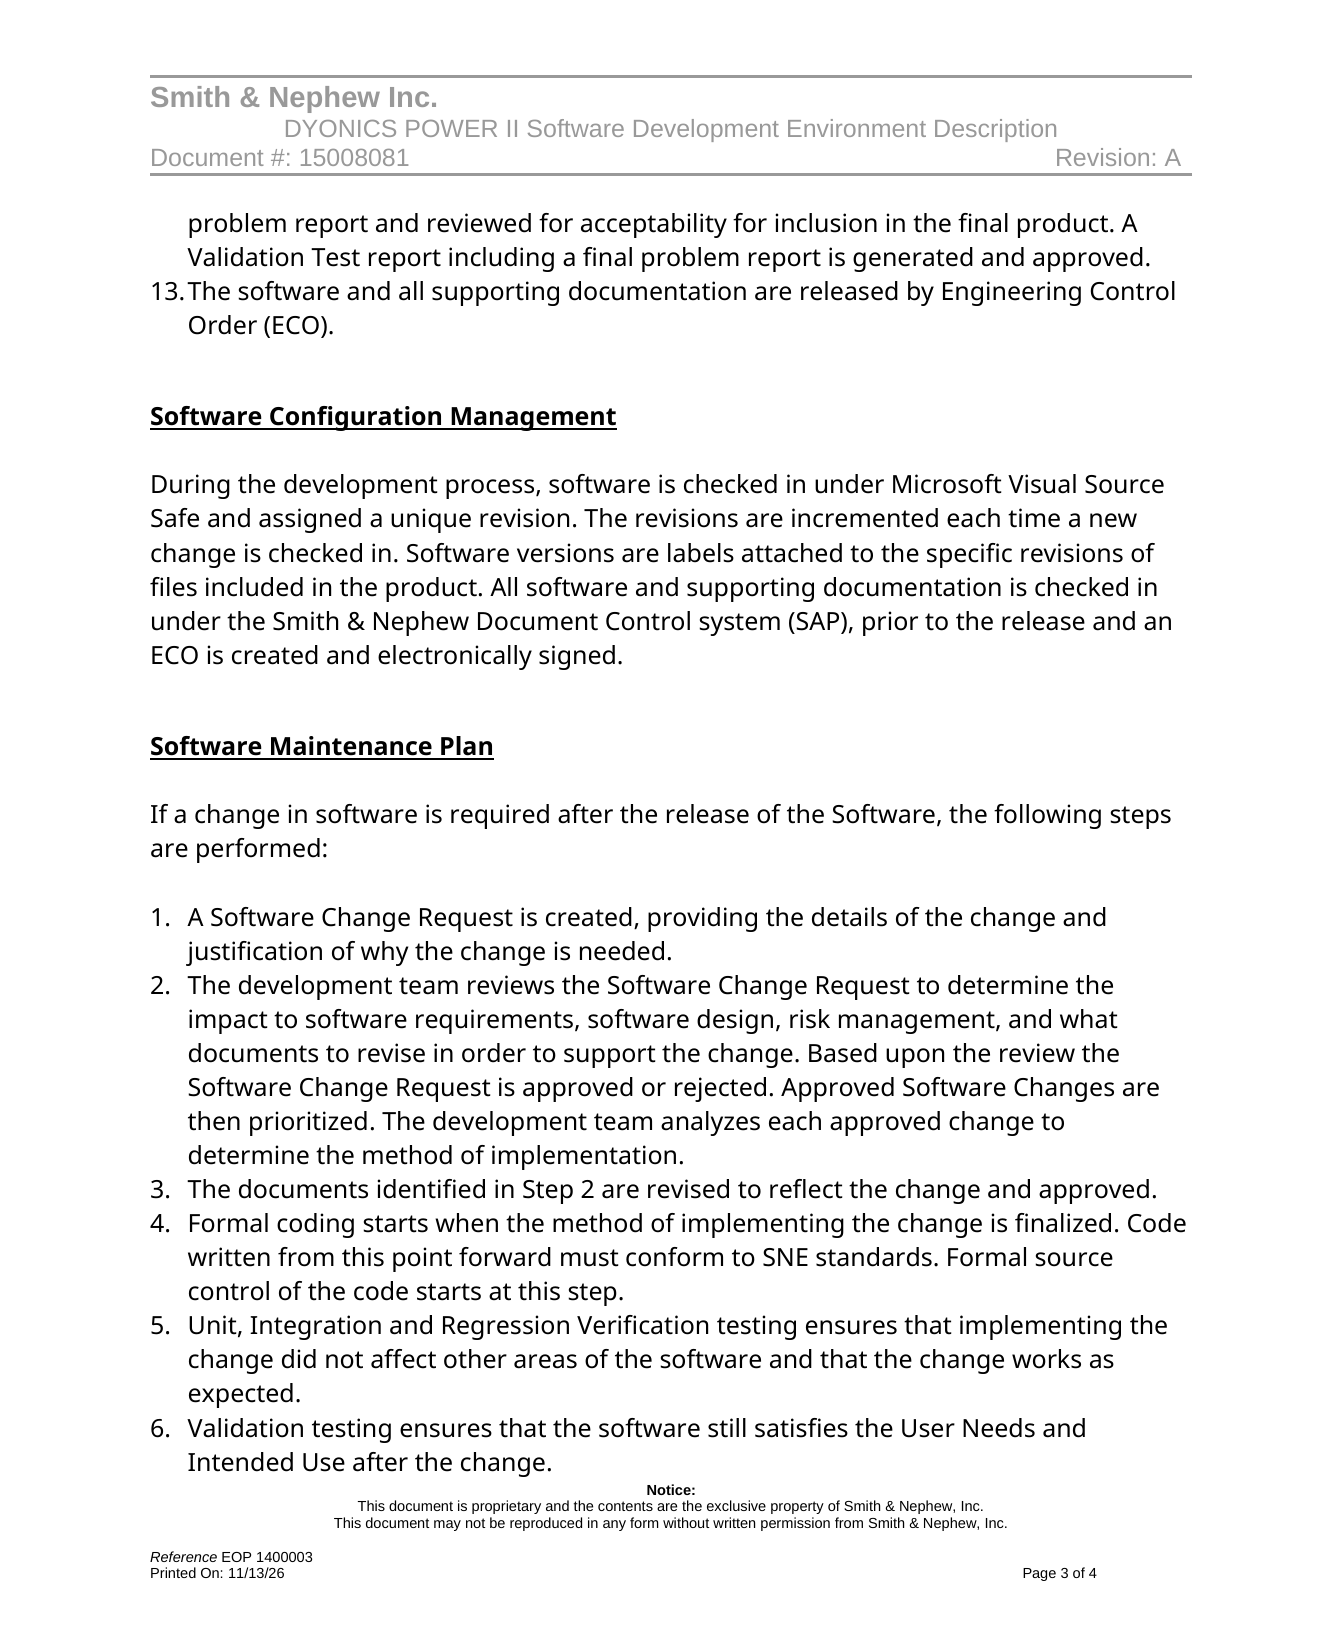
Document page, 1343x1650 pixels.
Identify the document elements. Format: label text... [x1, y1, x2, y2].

list The documents identified in Step 2 are revised to reflect the change and approved. [150, 1172, 1192, 1206]
list A Software Change Request is created, providing the details of the change and justification of why the change is needed. [150, 899, 1192, 967]
text If a change in software is required after the release of the Software, the following steps are performed: [150, 797, 1192, 865]
text During the development process, software is checked in under Microsoft Visual Source Safe and assigned a unique revision. The revisions are incremented each time a new change is checked in. Software versions are labels attached to the specific revisions of files included in the product. All software and supporting documentation is checked in under the Smith & Nephew Document Control system (SAP), prior to the release and an ECO is created and electronically signed. [150, 467, 1192, 671]
subtitle Software Configuration Management [150, 399, 1192, 433]
list Unit, Integration and Regression Verification testing ensures that implementing the change did not affect other areas of the software and that the change works as expected. [150, 1308, 1192, 1410]
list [150, 205, 1192, 273]
list Validation testing ensures that the software still satisfies the User Needs and Intended Use after the change. [150, 1410, 1192, 1478]
list Formal coding starts when the method of implementing the change is finalized. Code written from this point forward must conform to SNE standards. Formal source control of the code starts at this step. [150, 1206, 1192, 1308]
subtitle Software Maintenance Plan [150, 729, 1192, 763]
list The development team reviews the Software Change Request to determine the impact to software requirements, software design, risk management, and what documents to revise in order to support the change. Based upon the review the Software Change Request is approved or rejected. Approved Software Changes are then prioritized. The development team analyzes each approved change to determine the method of implementation. [150, 967, 1192, 1172]
list The software and all supporting documentation are released by Engineering Control Order (ECO). [150, 273, 1192, 341]
